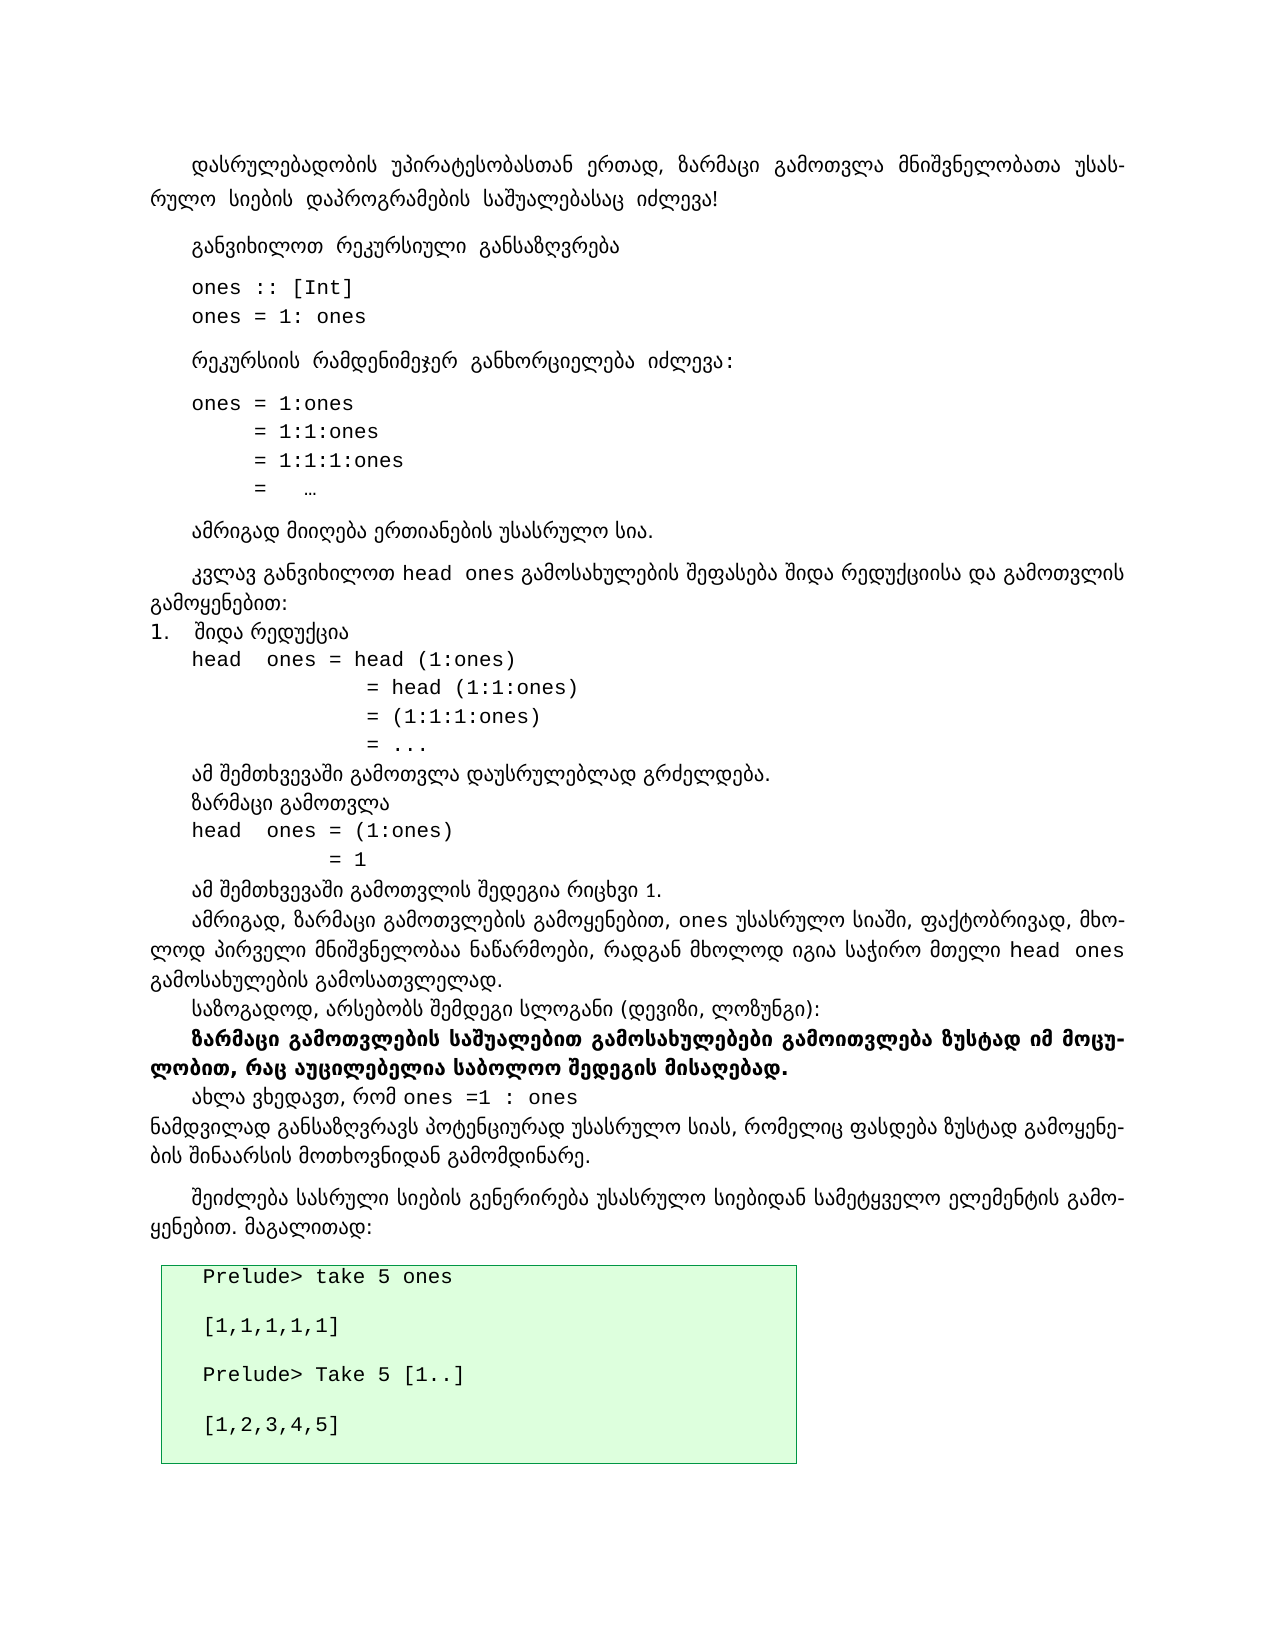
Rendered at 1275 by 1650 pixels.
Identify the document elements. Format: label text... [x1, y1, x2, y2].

list შიდა რედუქცია [150, 620, 1125, 644]
text ones = 1:ones [150, 393, 1125, 417]
text შეიძლება სასრული სიების გენერირება უსასრულო სიებიდან სამეტყველო ელემენტის გამოყენებით. მაგალითად: [150, 1186, 1125, 1239]
text ამ შემთხვევაში გამოთვლის შედეგია რიცხვი 1. [150, 877, 1125, 903]
text = (1:1:1:ones) [150, 706, 1125, 729]
text = … [150, 478, 1125, 502]
text ამრიგად, ზარმაცი გამოთვლების გამოყენებით, ones უსასრულო სიაში, ფაქტობრივად, მხოლოდ პირველი მნიშვნელობაა ნაწარმოები, რადგან მხოლოდ იგია საჭირო მთელი head ones გამოსახულების გამოსათვლელად. [150, 908, 1125, 993]
text რეკურსიის რამდენიმეჯერ განხორციელება იძლევა: [150, 346, 1125, 375]
text = ... [150, 734, 1125, 758]
text ones :: [Int] [150, 277, 1125, 301]
text = 1 [150, 849, 1125, 872]
text განვიხილოთ რეკურსიული განსაზღვრება [150, 231, 1125, 259]
text ამრიგად მიიღება ერთიანების უსასრულო სია. [150, 519, 1125, 543]
text საზოგადოდ, არსებობს შემდეგი სლოგანი (დევიზი, ლოზუნგი): [150, 997, 1125, 1022]
text = 1:1:ones [150, 421, 1125, 445]
text ზარმაცი გამოთვლების საშუალებით გამოსახულებები გამოითვლება ზუსტად იმ მოცულობით, რაც აუცილებელია საბოლოო შედეგის მისაღებად. [150, 1027, 1125, 1080]
text ახლა ვხედავთ, რომ ones =1 : ones [150, 1085, 1125, 1110]
text დასრულებადობის უპირატესობასთან ერთად, ზარმაცი გამოთვლა მნიშვნელობათა უსასრულო სიების დაპროგრამების საშუალებასაც იძლევა! [150, 150, 1125, 213]
text head ones = (1:ones) [150, 821, 1125, 844]
text ნამდვილად განსაზღვრავს პოტენციურად უსასრულო სიას, რომელიც ფასდება ზუსტად გამოყენების შინაარსის მოთხოვნიდან გამომდინარე. [150, 1115, 1125, 1169]
text = head (1:1:ones) [150, 677, 1125, 701]
text კვლავ განვიხილოთ head ones გამოსახულების შეფასება შიდა რედუქციისა და გამოთვლის გამოყენებით: [150, 561, 1125, 615]
table_header Prelude> take 5 ones [1,1,1,1,1] Prelude> Take 5 [1..] [1,2,3,4,5] [162, 1266, 796, 1463]
text ზარმაცი გამოთვლა [150, 791, 1125, 816]
text ones = 1: ones [150, 306, 1125, 329]
text = 1:1:1:ones [150, 450, 1125, 473]
text ამ შემთხვევაში გამოთვლა დაუსრულებლად გრძელდება. [150, 762, 1125, 787]
text head ones = head (1:ones) [150, 649, 1125, 673]
